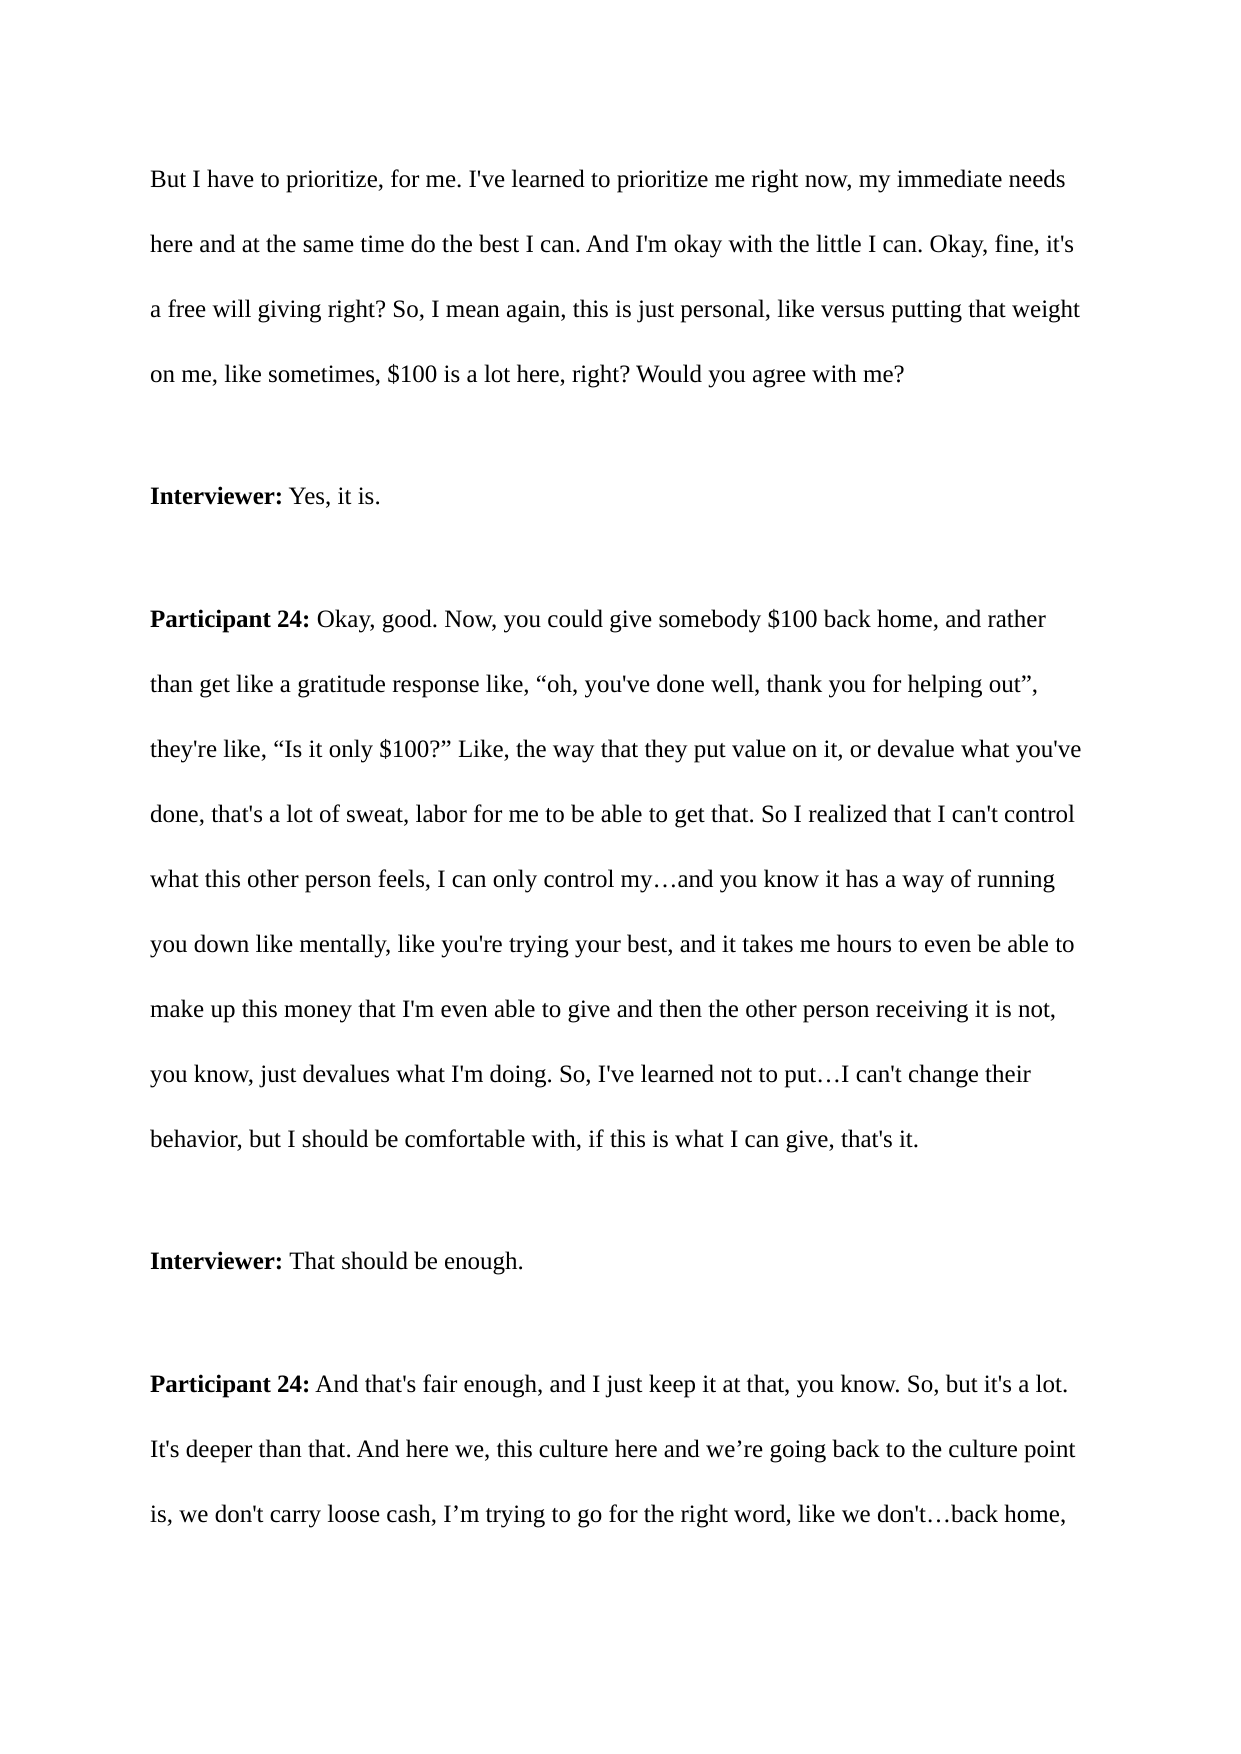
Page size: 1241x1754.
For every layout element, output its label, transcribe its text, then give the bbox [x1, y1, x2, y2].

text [150, 162, 1090, 389]
text Participant 24: Okay, good. Now, you could give somebody $100 back home, and rather than get like a gratitude response like, “oh, you've done well, thank you for helping out”, they're like, “Is it only $100?” Like, the way that they put value on it, or devalue what you've done, that's a lot of sweat, labor for me to be able to get that. So I realized that I can't control what this other person feels, I can only control my…and you know it has a way of running you down like mentally, like you're trying your best, and it takes me hours to even be able to make up this money that I'm even able to give and then the other person receiving it is not, you know, just devalues what I'm doing. So, I've learned not to put…I can't change their behavior, but I should be comfortable with, if this is what I can give, that's it. [150, 602, 1090, 1154]
text Interviewer: Yes, it is. [150, 479, 1090, 512]
text Interviewer: That should be enough. [150, 1244, 1090, 1277]
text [150, 1367, 1090, 1529]
